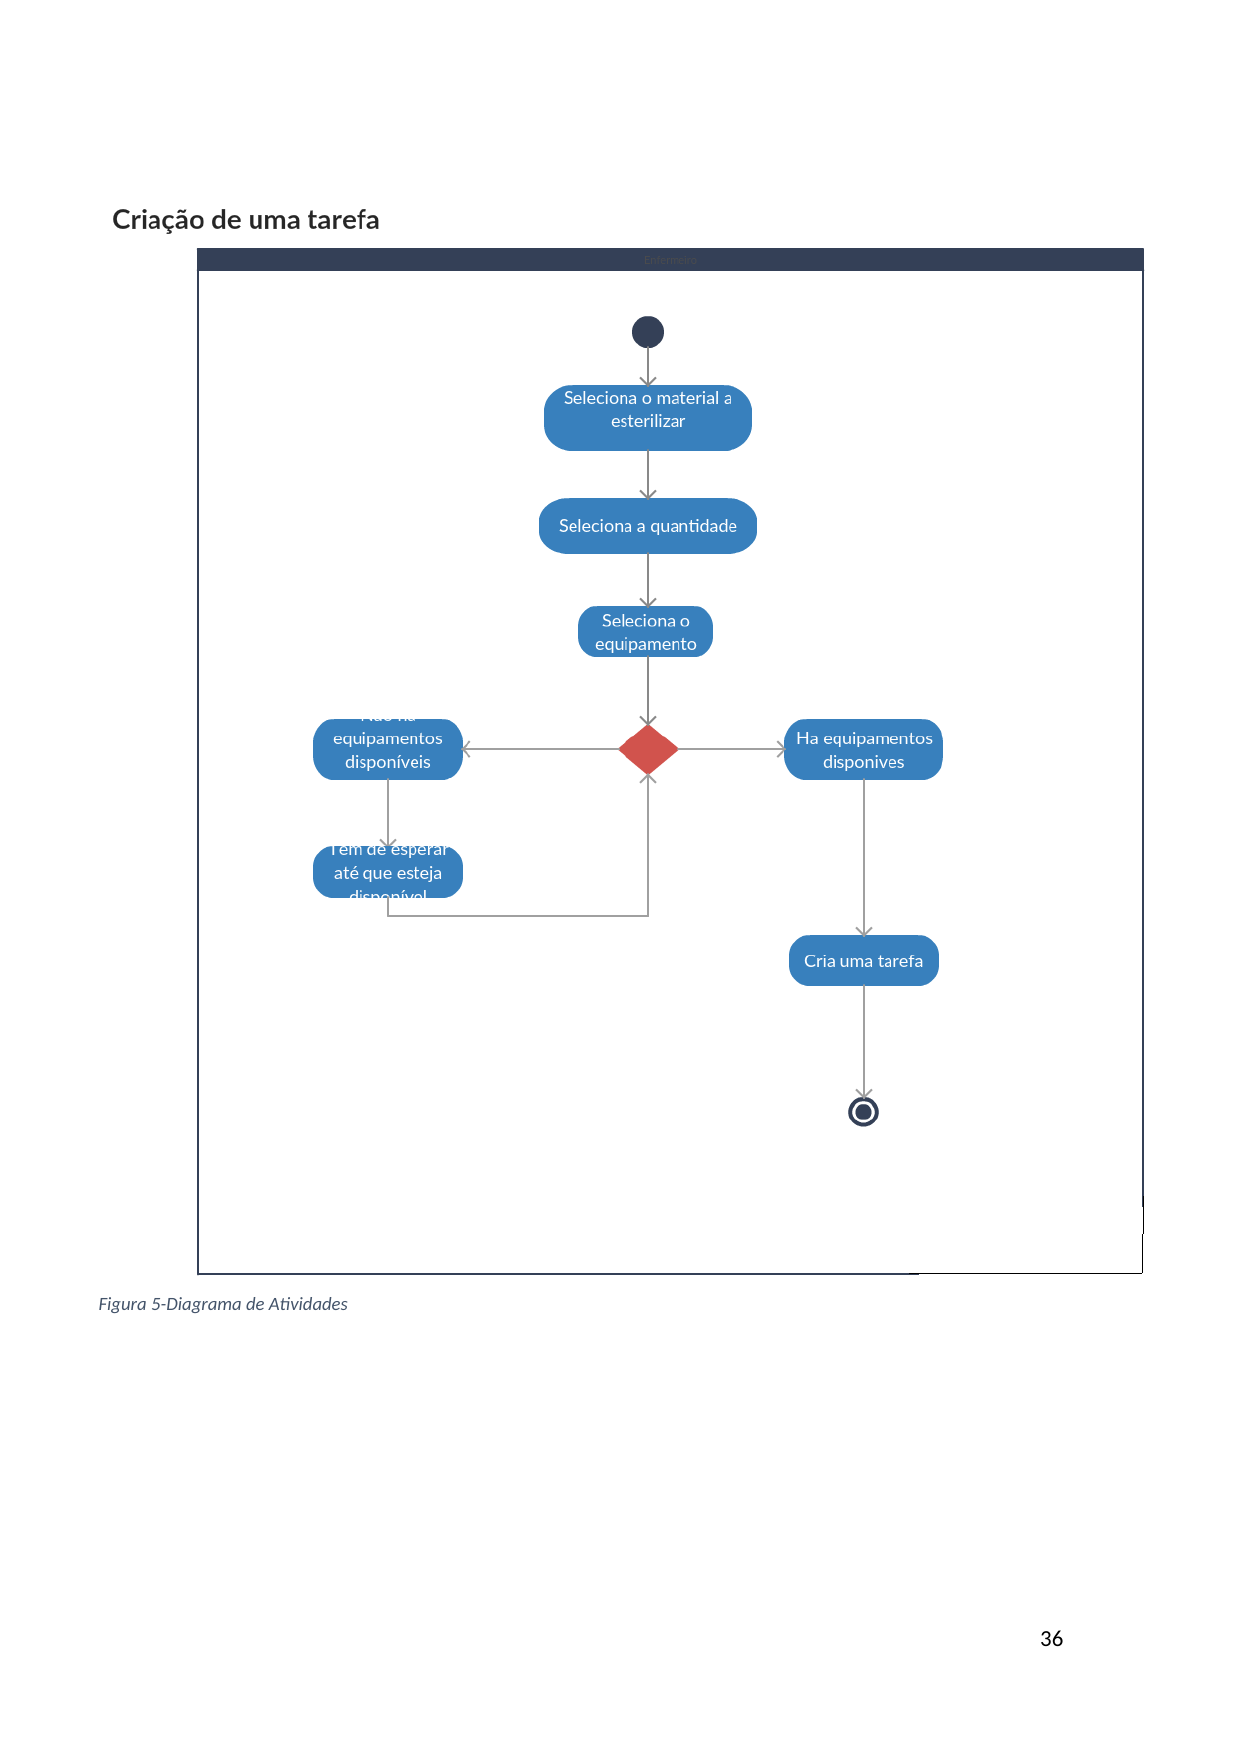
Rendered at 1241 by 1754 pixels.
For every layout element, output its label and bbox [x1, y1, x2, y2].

picture [98, 189, 1147, 1279]
